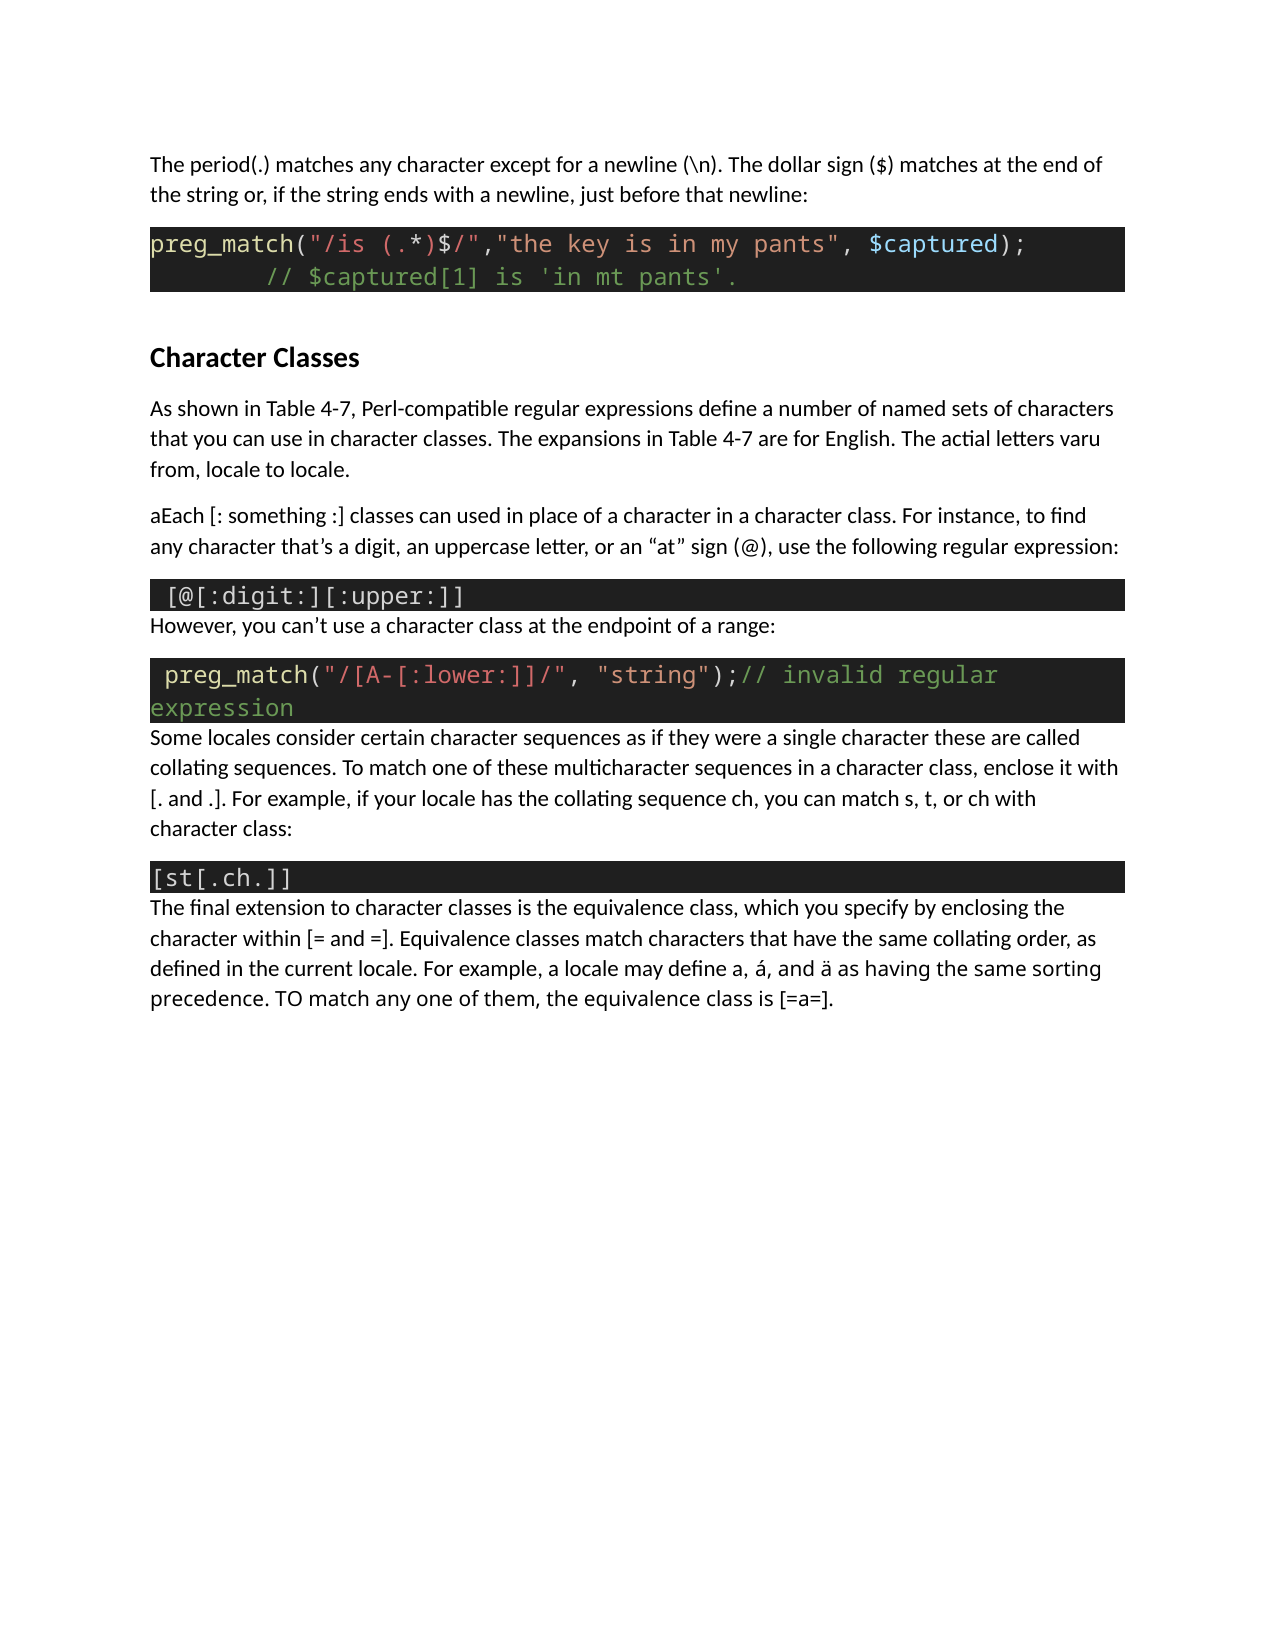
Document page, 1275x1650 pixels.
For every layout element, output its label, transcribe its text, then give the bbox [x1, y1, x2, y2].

text The period(.) matches any character except for a newline (\n). The dollar sign ($) matches at the end of the string or, if the string ends with a newline, just before that newline: [150, 150, 1125, 208]
text Some locales consider certain character sequences as if they were a single character these are called collating sequences. To match one of these multicharacter sequences in a character class, enclose it with [. and .]. For example, if your locale has the collating sequence ch, you can match s, t, or ch with character class: [150, 723, 1125, 842]
text As shown in Table 4-7, Perl-compatible regular expressions define a number of named sets of characters that you can use in character classes. The expansions in Table 4-7 are for English. The actial letters varu from, locale to locale. [150, 394, 1125, 483]
text The final extension to character classes is the equivalence class, which you specify by enclosing the character within [= and =]. Equivalence classes match characters that have the same collating order, as defined in the current locale. For example, a locale may define a, á, and ä as having the same sorting precedence. TO match any one of them, the equivalence class is [=a=]. [150, 893, 1125, 1013]
text [@[:digit:][:upper:]] [150, 579, 1125, 611]
text preg_match("/is (.*)$/","the key is in my pants", $captured); [150, 227, 1125, 260]
text Character Classes [150, 339, 1125, 375]
text [st[.ch.]] [150, 861, 1125, 893]
text // $captured[1] is 'in mt pants'. [150, 260, 1125, 292]
text aEach [: something :] classes can used in place of a character in a character class. For instance, to find any character that’s a digit, an uppercase letter, or an “at” sign (@), use the following regular expression: [150, 502, 1125, 560]
text However, you can’t use a character class at the endpoint of a range: [150, 611, 1125, 639]
text preg_match("/[A-[:lower:]]/", "string");// invalid regular expression [150, 658, 1125, 723]
